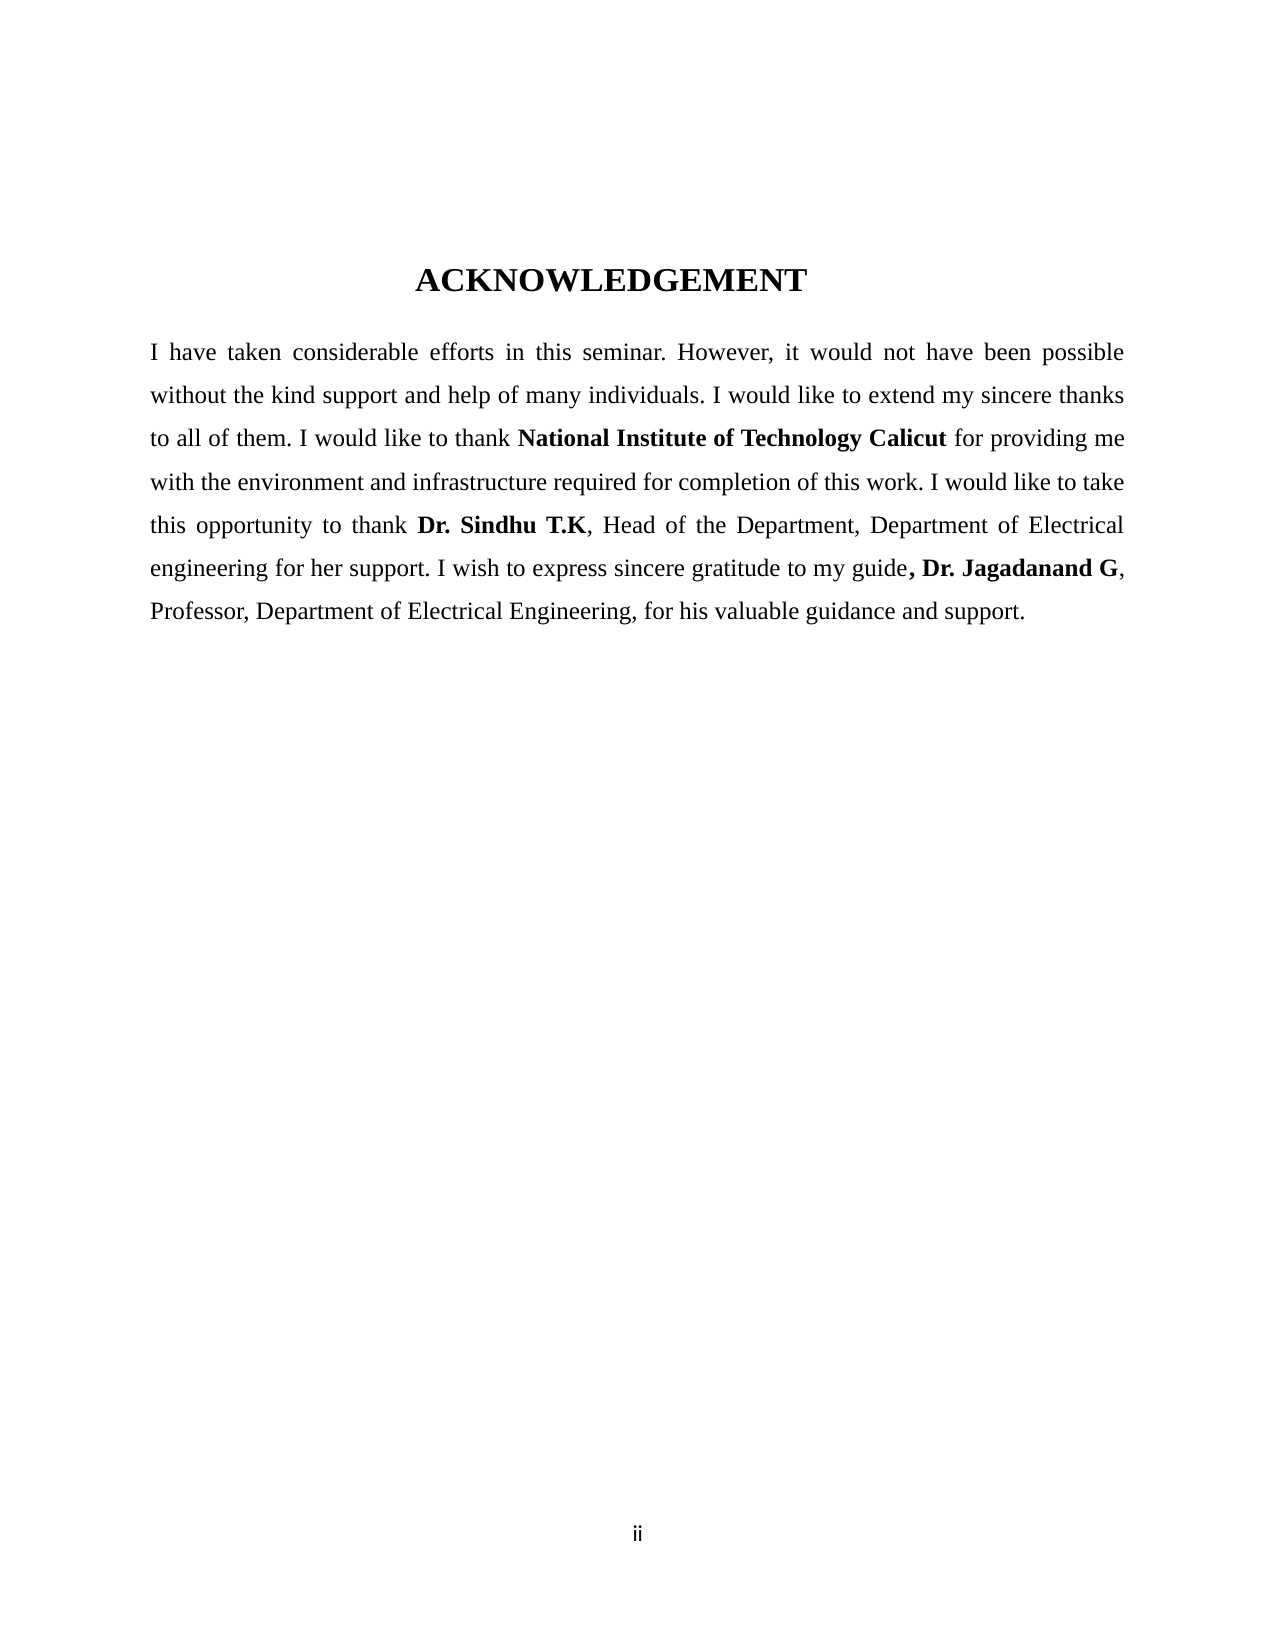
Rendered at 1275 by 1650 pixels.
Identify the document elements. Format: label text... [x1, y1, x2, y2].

text I have taken considerable efforts in this seminar. However, it would not have been possible without the kind support and help of many individuals. I would like to extend my sincere thanks to all of them. I would like to thank National Institute of Technology Calicut for providing me with the environment and infrastructure required for completion of this work. I would like to take this opportunity to thank Dr. Sindhu T.K, Head of the Department, Department of Electrical engineering for her support. I wish to express sincere gratitude to my guide, Dr. Jagadanand G, Professor, Department of Electrical Engineering, for his valuable guidance and support. [150, 337, 1125, 625]
subtitle ACKNOWLEDGEMENT [150, 260, 1073, 298]
